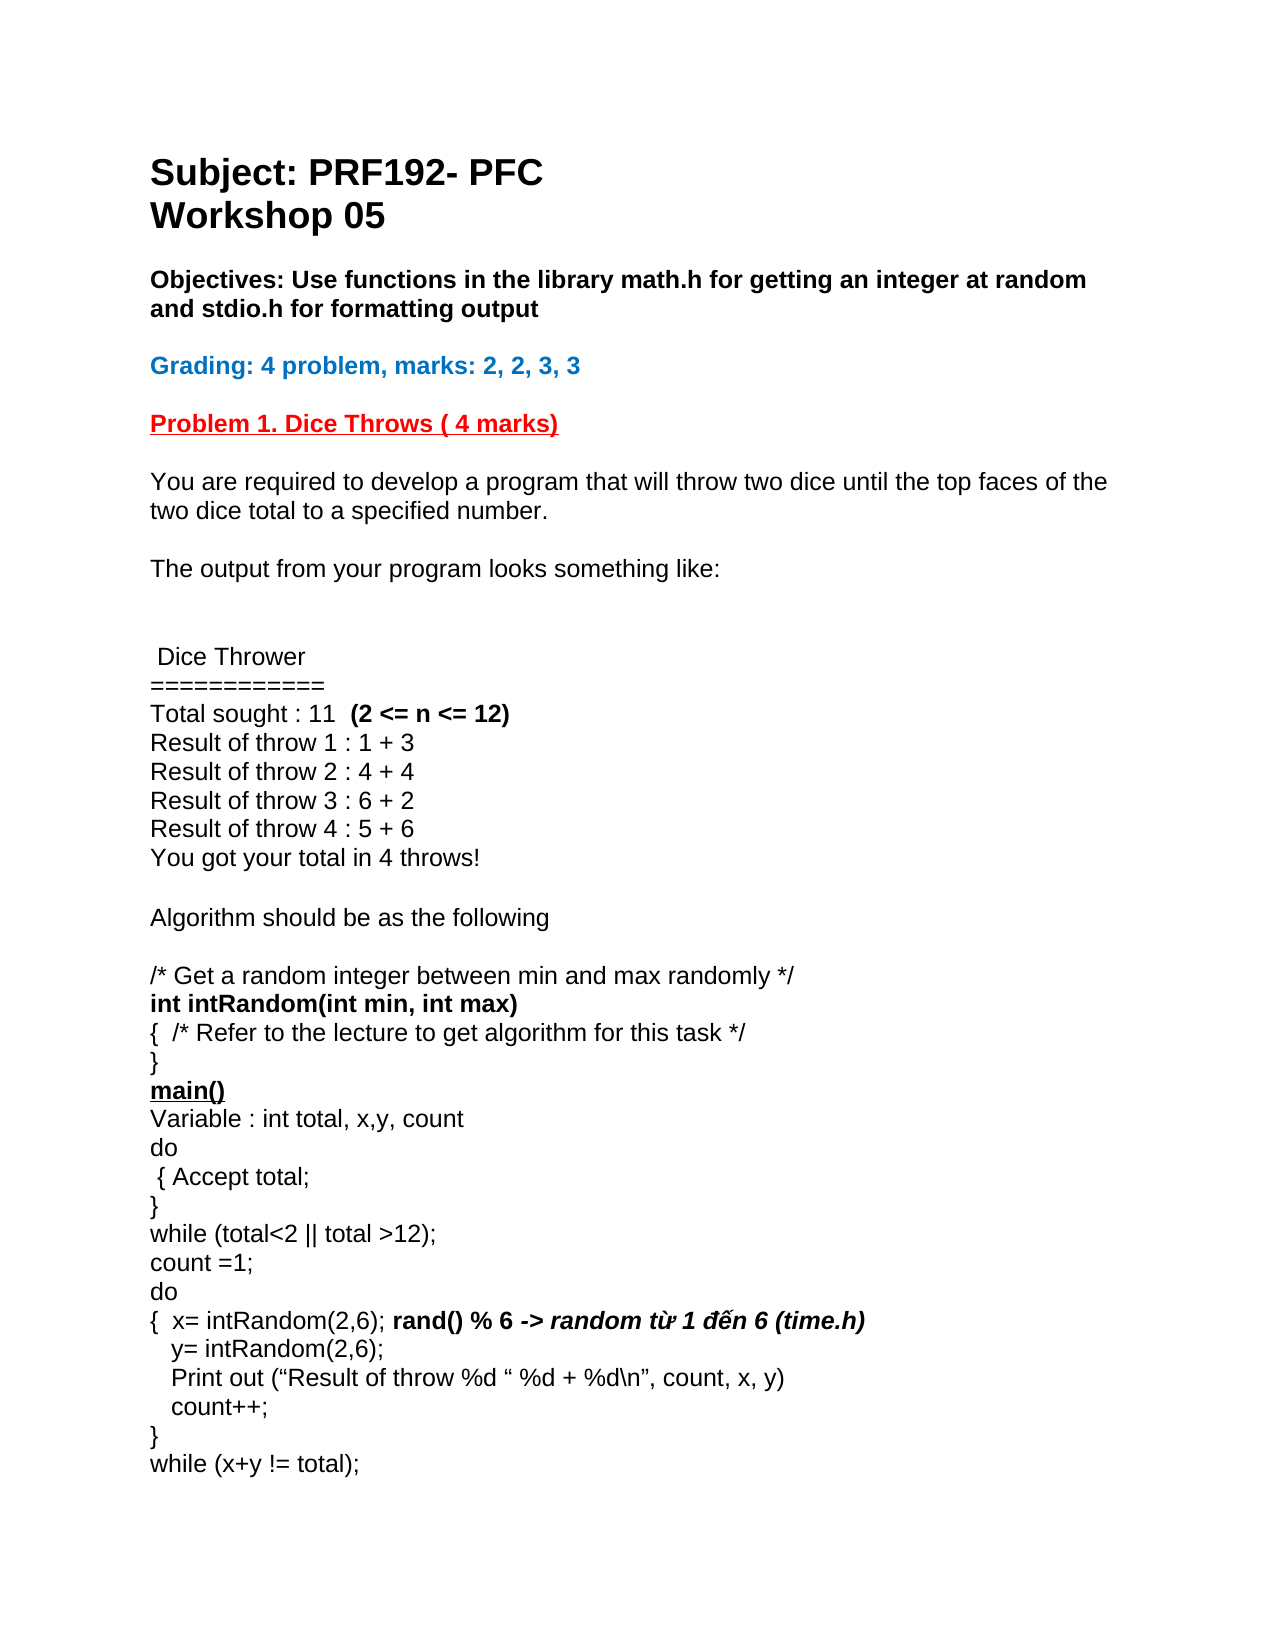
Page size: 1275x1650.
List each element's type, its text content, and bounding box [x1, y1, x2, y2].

text Objectives: Use functions in the library math.h for getting an integer at random and stdio.h for formatting output [150, 265, 1125, 322]
table_header Dice Thrower ============ Total sought : 11 (2 <= n <= 12) Result of throw 1 : 1 + 3 Result of throw 2 : 4 + 4 Result of throw 3 : 6 + 2 Result of throw 4 : 5 + 6 You got your total in 4 throws! [149, 612, 587, 873]
text { x= intRandom(2,6); rand() % 6 -> random từ 1 đến 6 (time.h) [150, 1306, 1125, 1334]
text Algorithm should be as the following [150, 903, 1125, 931]
text while (total<2 || total >12); [150, 1219, 1125, 1248]
text count++; [150, 1392, 1125, 1421]
text Problem 1. Dice Throws ( 4 marks) [150, 409, 1125, 438]
text main() [150, 1076, 1125, 1104]
text Workshop 05 [150, 193, 1125, 236]
text Print out (“Result of throw %d “ %d + %d\n”, count, x, y) [150, 1363, 1125, 1392]
text The output from your program looks something like: [150, 554, 1125, 582]
text { Accept total; [150, 1162, 1125, 1191]
text } [150, 1421, 1125, 1449]
text /* Get a random integer between min and max randomly */ [150, 961, 1125, 989]
text y= intRandom(2,6); [150, 1334, 1125, 1363]
text You are required to develop a program that will throw two dice until the top faces of the two dice total to a specified number. [150, 467, 1125, 524]
text } [150, 1191, 1125, 1219]
text Variable : int total, x,y, count [150, 1104, 1125, 1133]
text Grading: 4 problem, marks: 2, 2, 3, 3 [150, 351, 1125, 380]
text while (x+y != total); [150, 1449, 1125, 1478]
text { /* Refer to the lecture to get algorithm for this task */ [150, 1018, 1125, 1047]
text int intRandom(int min, int max) [150, 989, 1125, 1018]
text count =1; [150, 1248, 1125, 1277]
text } [150, 1047, 1125, 1076]
text Subject: PRF192- PFC [150, 150, 1125, 193]
text do [150, 1277, 1125, 1306]
text do [150, 1133, 1125, 1162]
